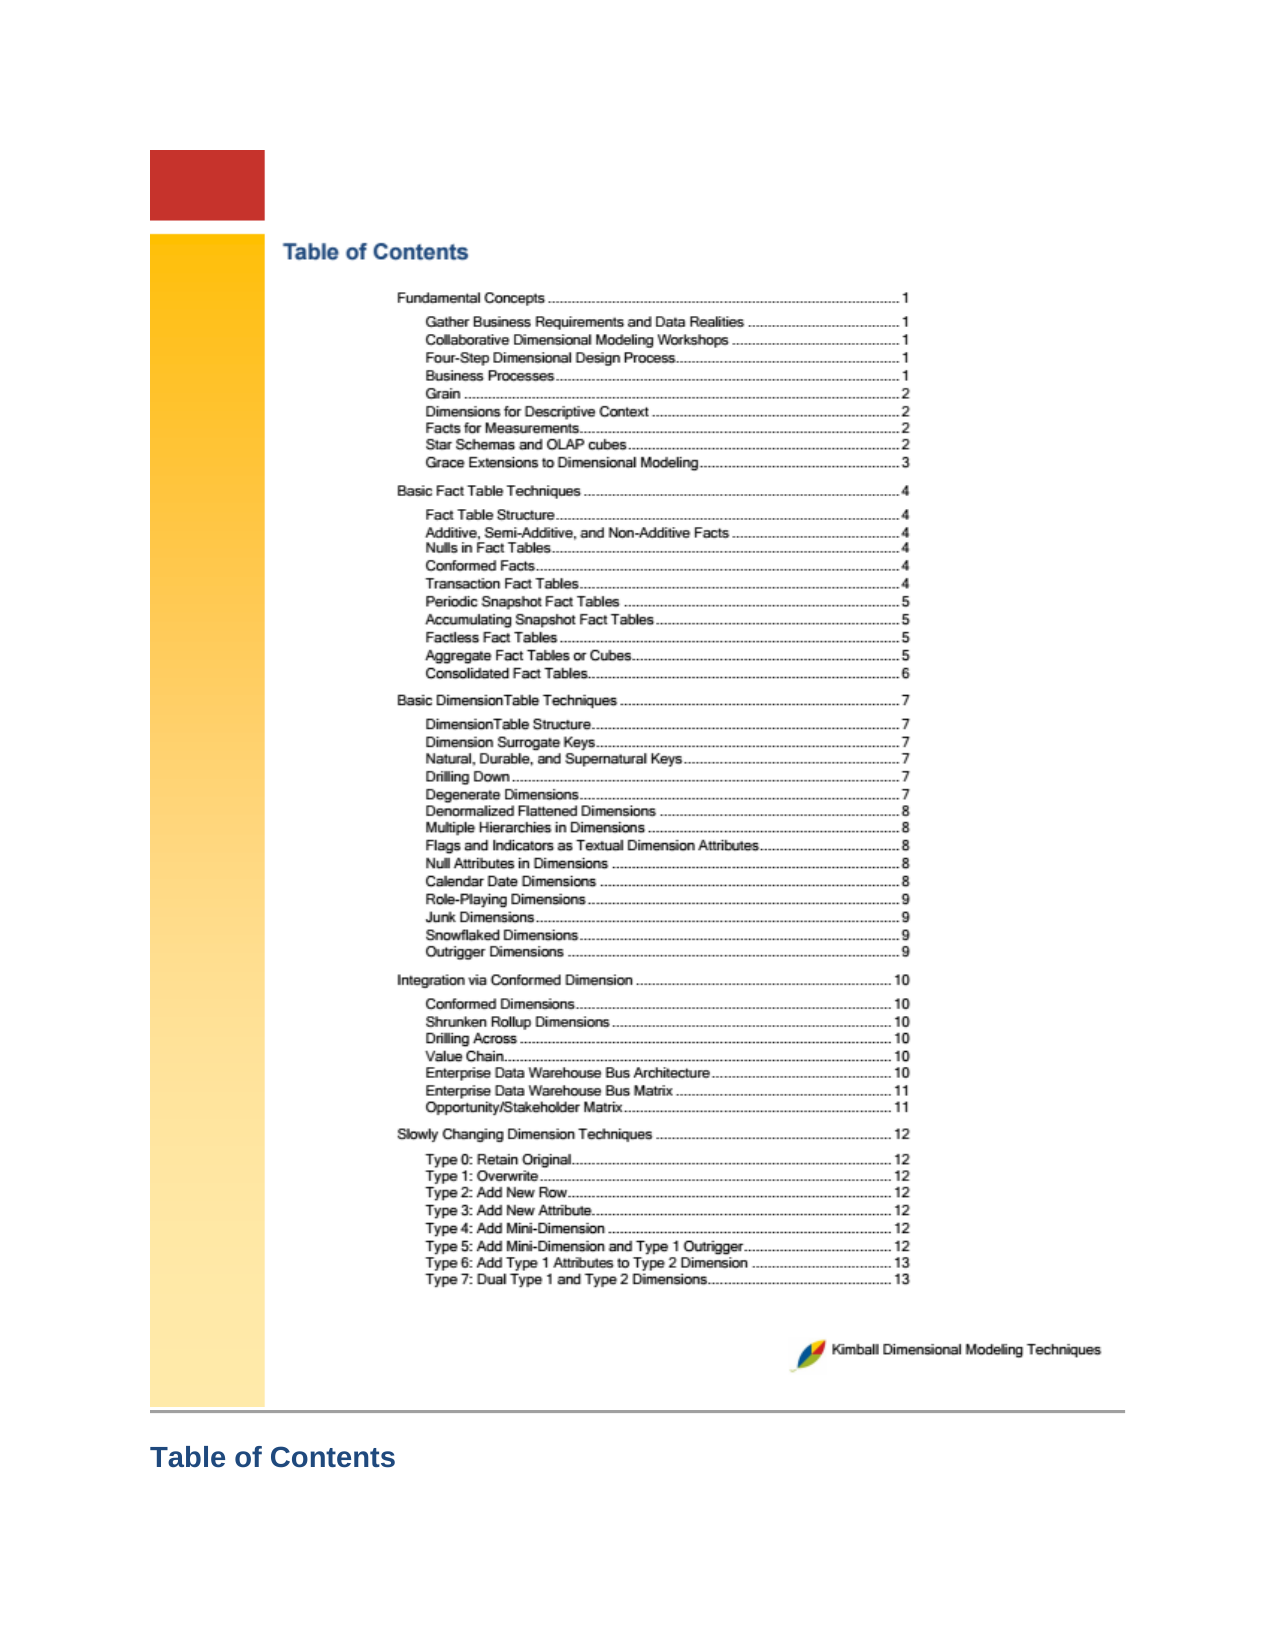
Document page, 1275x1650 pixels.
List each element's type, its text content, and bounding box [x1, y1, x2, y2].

text Table of Contents [150, 1440, 1125, 1474]
picture [150, 150, 1121, 1407]
